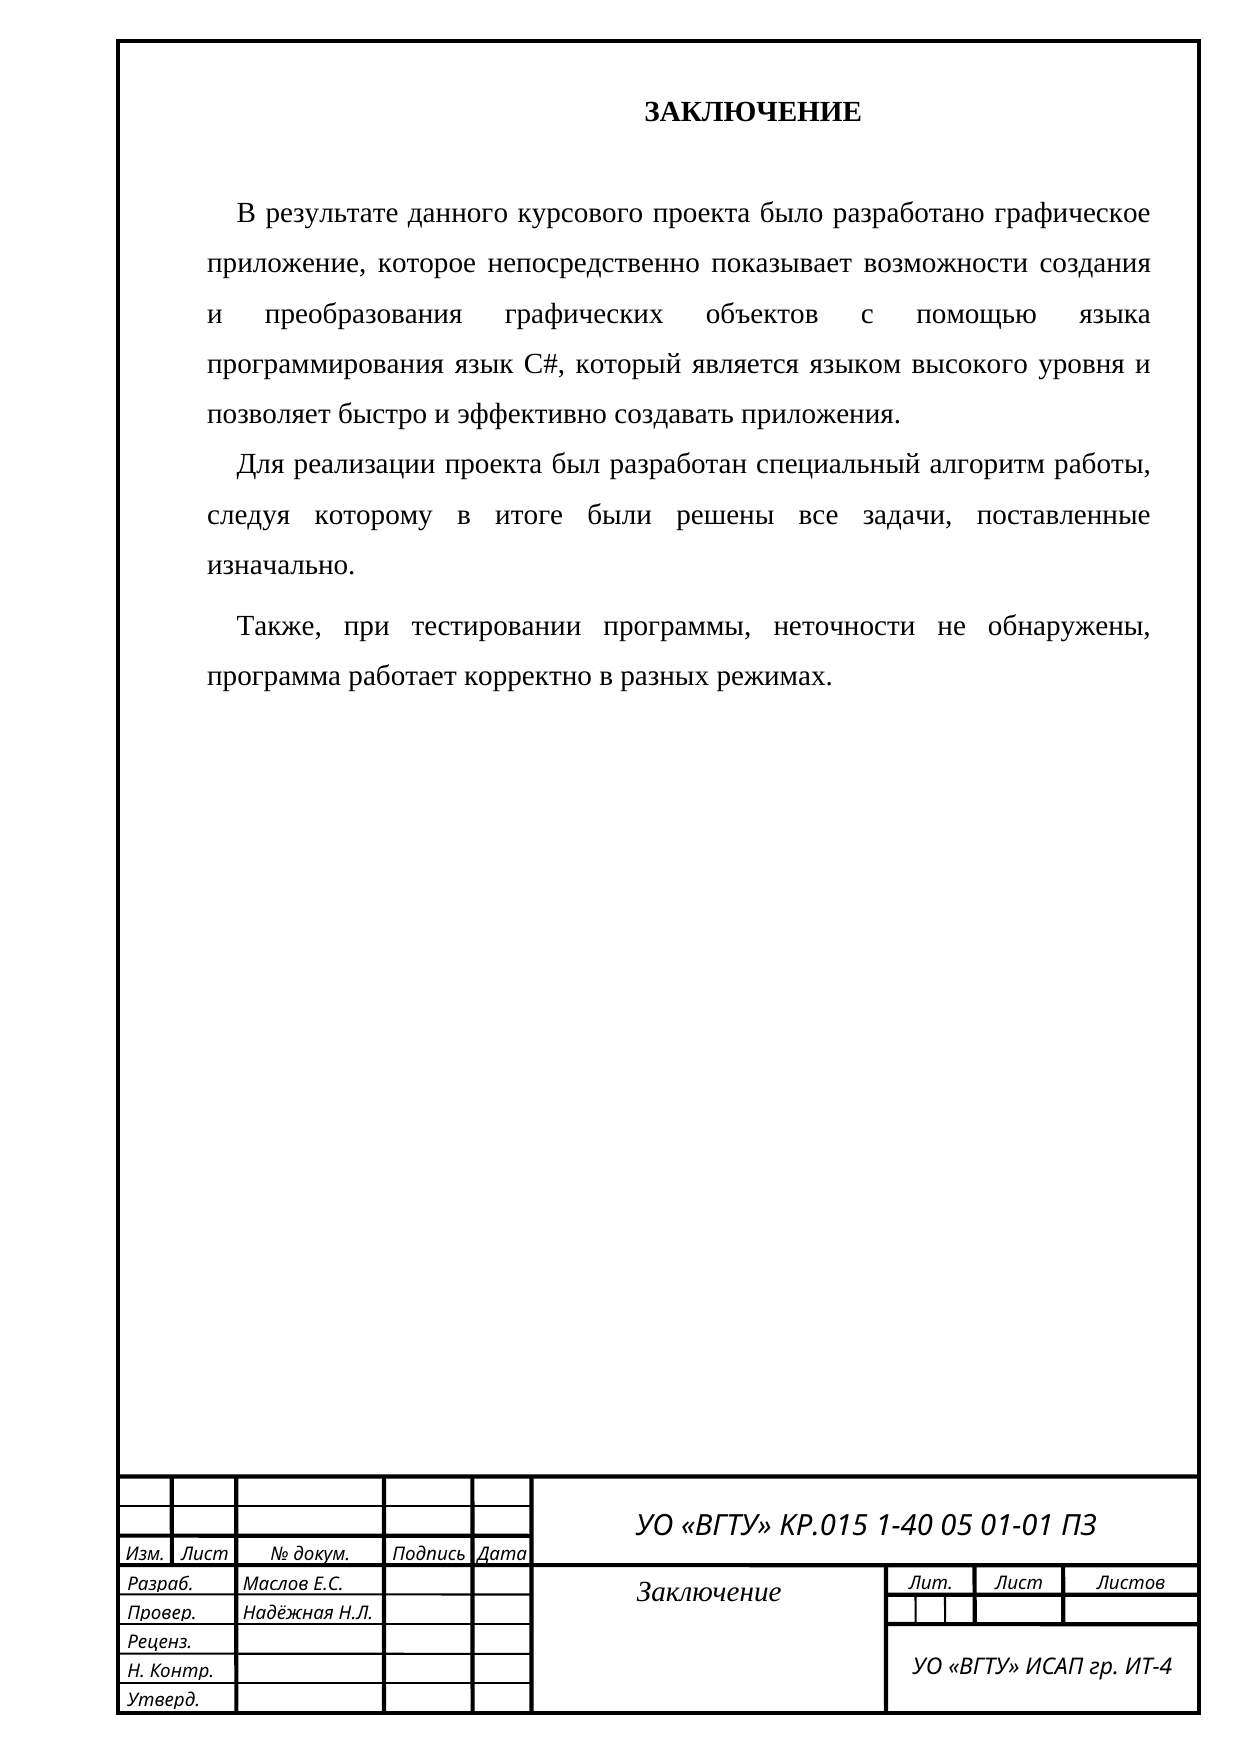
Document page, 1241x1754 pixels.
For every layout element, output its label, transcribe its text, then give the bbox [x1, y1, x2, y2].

text В результате данного курсового проекта было разработано графическое приложение, которое непосредственно показывает возможности создания и преобразования графических объектов с помощью языка программирования язык C#, который является языком высокого уровня и позволяет быстро и эффективно создавать приложения. [207, 195, 1152, 430]
text Для реализации проекта был разработан специальный алгоритм работы, следуя которому в итоге были решены все задачи, поставленные изначально. [207, 447, 1152, 581]
text Также, при тестировании программы, неточности не обнаружены, программа работает корректно в разных режимах. [207, 608, 1152, 692]
text Заключение [281, 94, 1152, 128]
